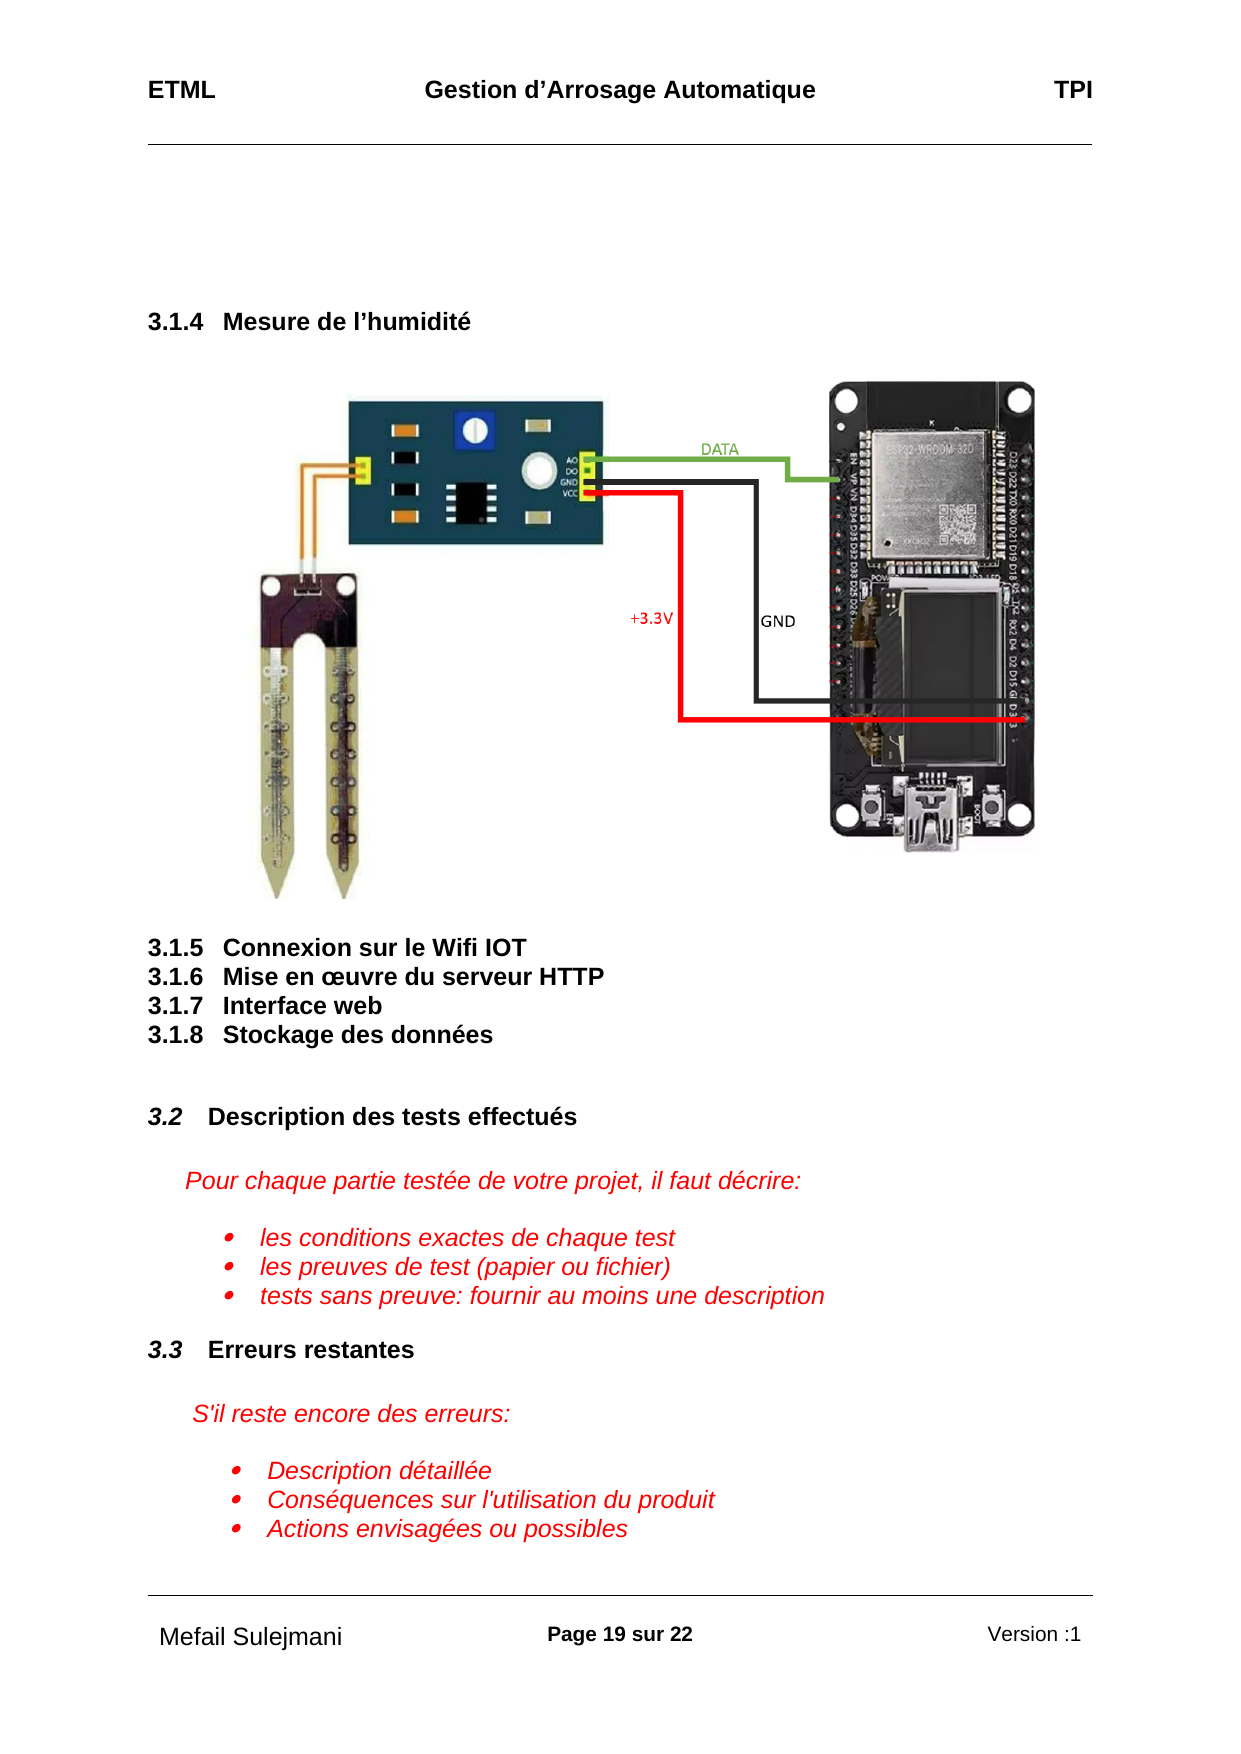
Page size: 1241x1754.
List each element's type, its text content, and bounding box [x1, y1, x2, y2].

subtitle Mise en œuvre du serveur HTTP [148, 962, 1092, 991]
list Description détaillée [229, 1456, 1092, 1485]
text S'il reste encore des erreurs: [192, 1399, 1092, 1427]
subtitle Interface web [148, 991, 1092, 1020]
subtitle Description des tests effectués [148, 1102, 1092, 1131]
list Actions envisagées ou possibles [229, 1514, 1092, 1543]
list tests sans preuve: fournir au moins une description [222, 1281, 1092, 1310]
list les preuves de test (papier ou fichier) [222, 1252, 1092, 1281]
subtitle Connexion sur le Wifi IOT [148, 933, 1092, 962]
list les conditions exactes de chaque test [222, 1223, 1092, 1252]
subtitle Stockage des données [148, 1020, 1092, 1048]
picture [222, 336, 1168, 934]
list Conséquences sur l'utilisation du produit [229, 1485, 1092, 1514]
subtitle Erreurs restantes [148, 1335, 1092, 1364]
text Pour chaque partie testée de votre projet, il faut décrire: [185, 1166, 1092, 1195]
